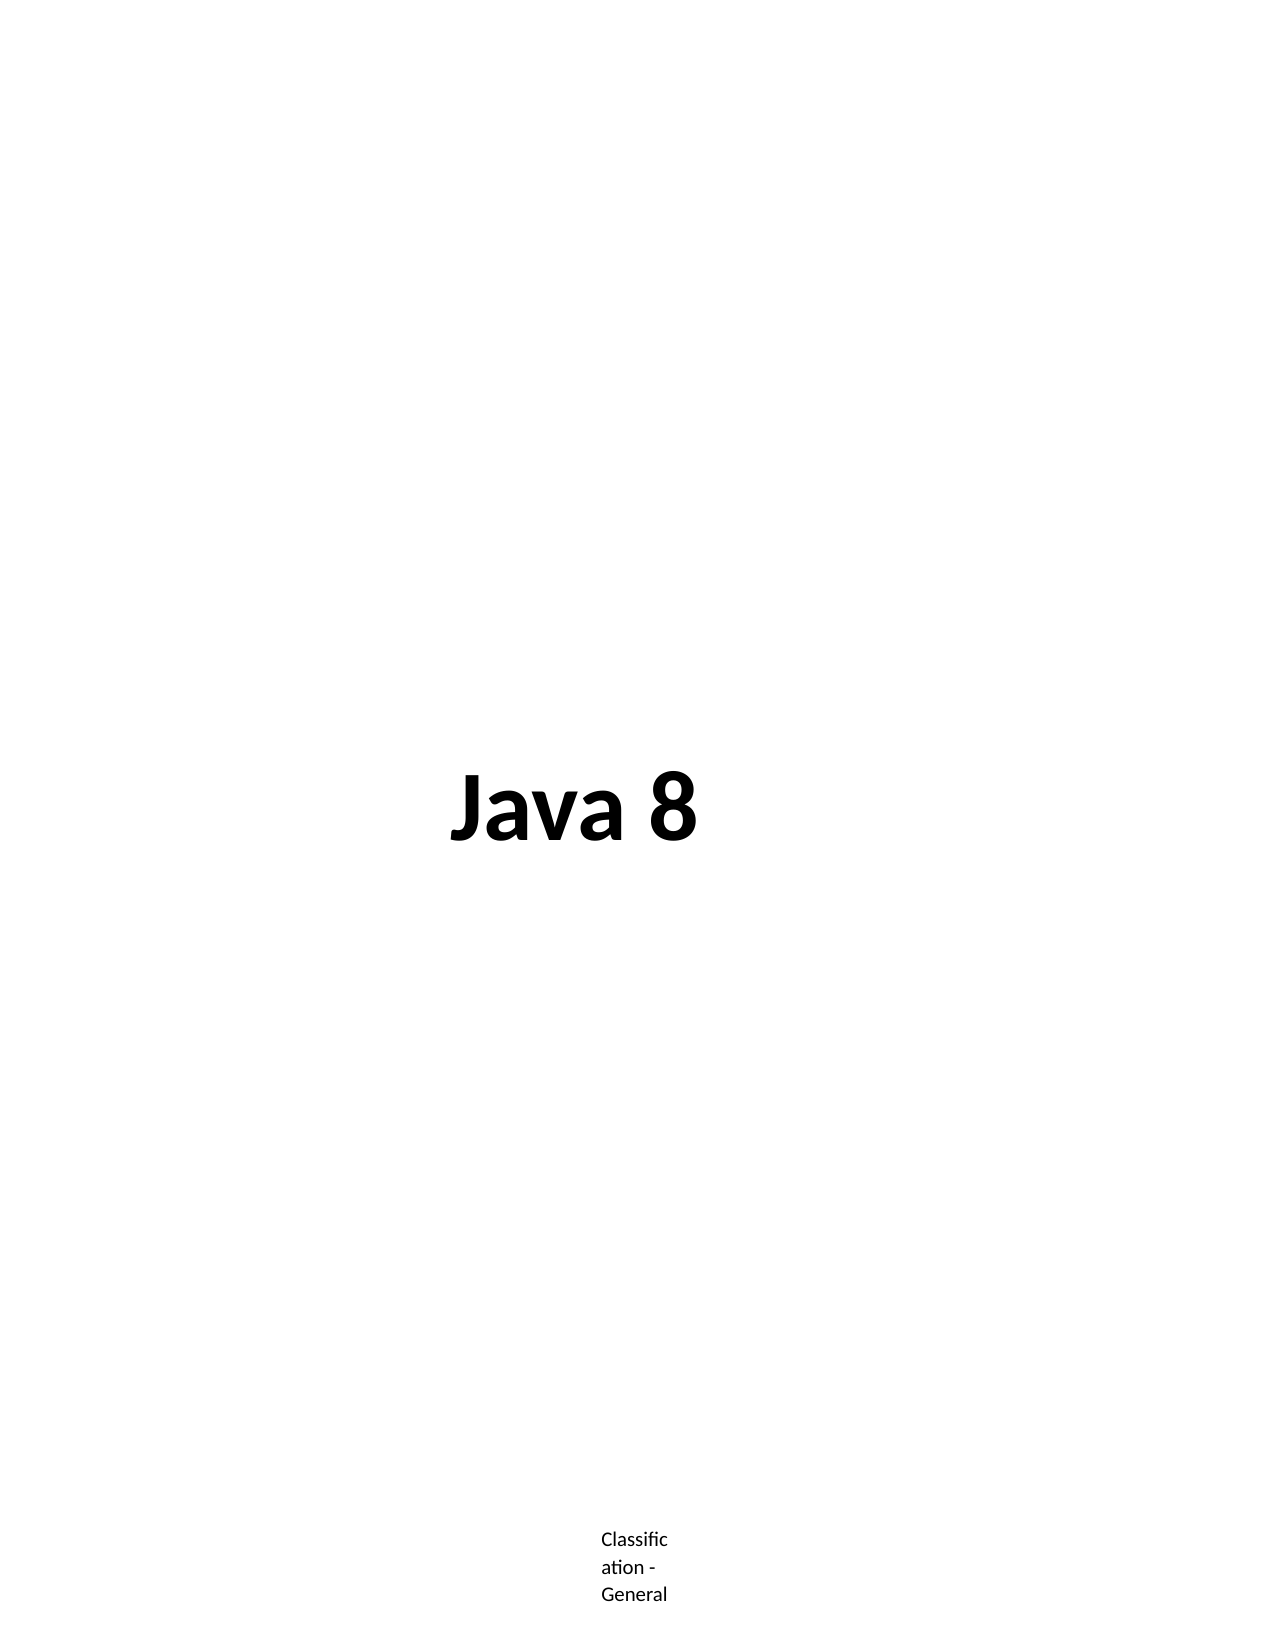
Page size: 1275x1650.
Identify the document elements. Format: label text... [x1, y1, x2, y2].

text Java 8 [375, 744, 1125, 866]
